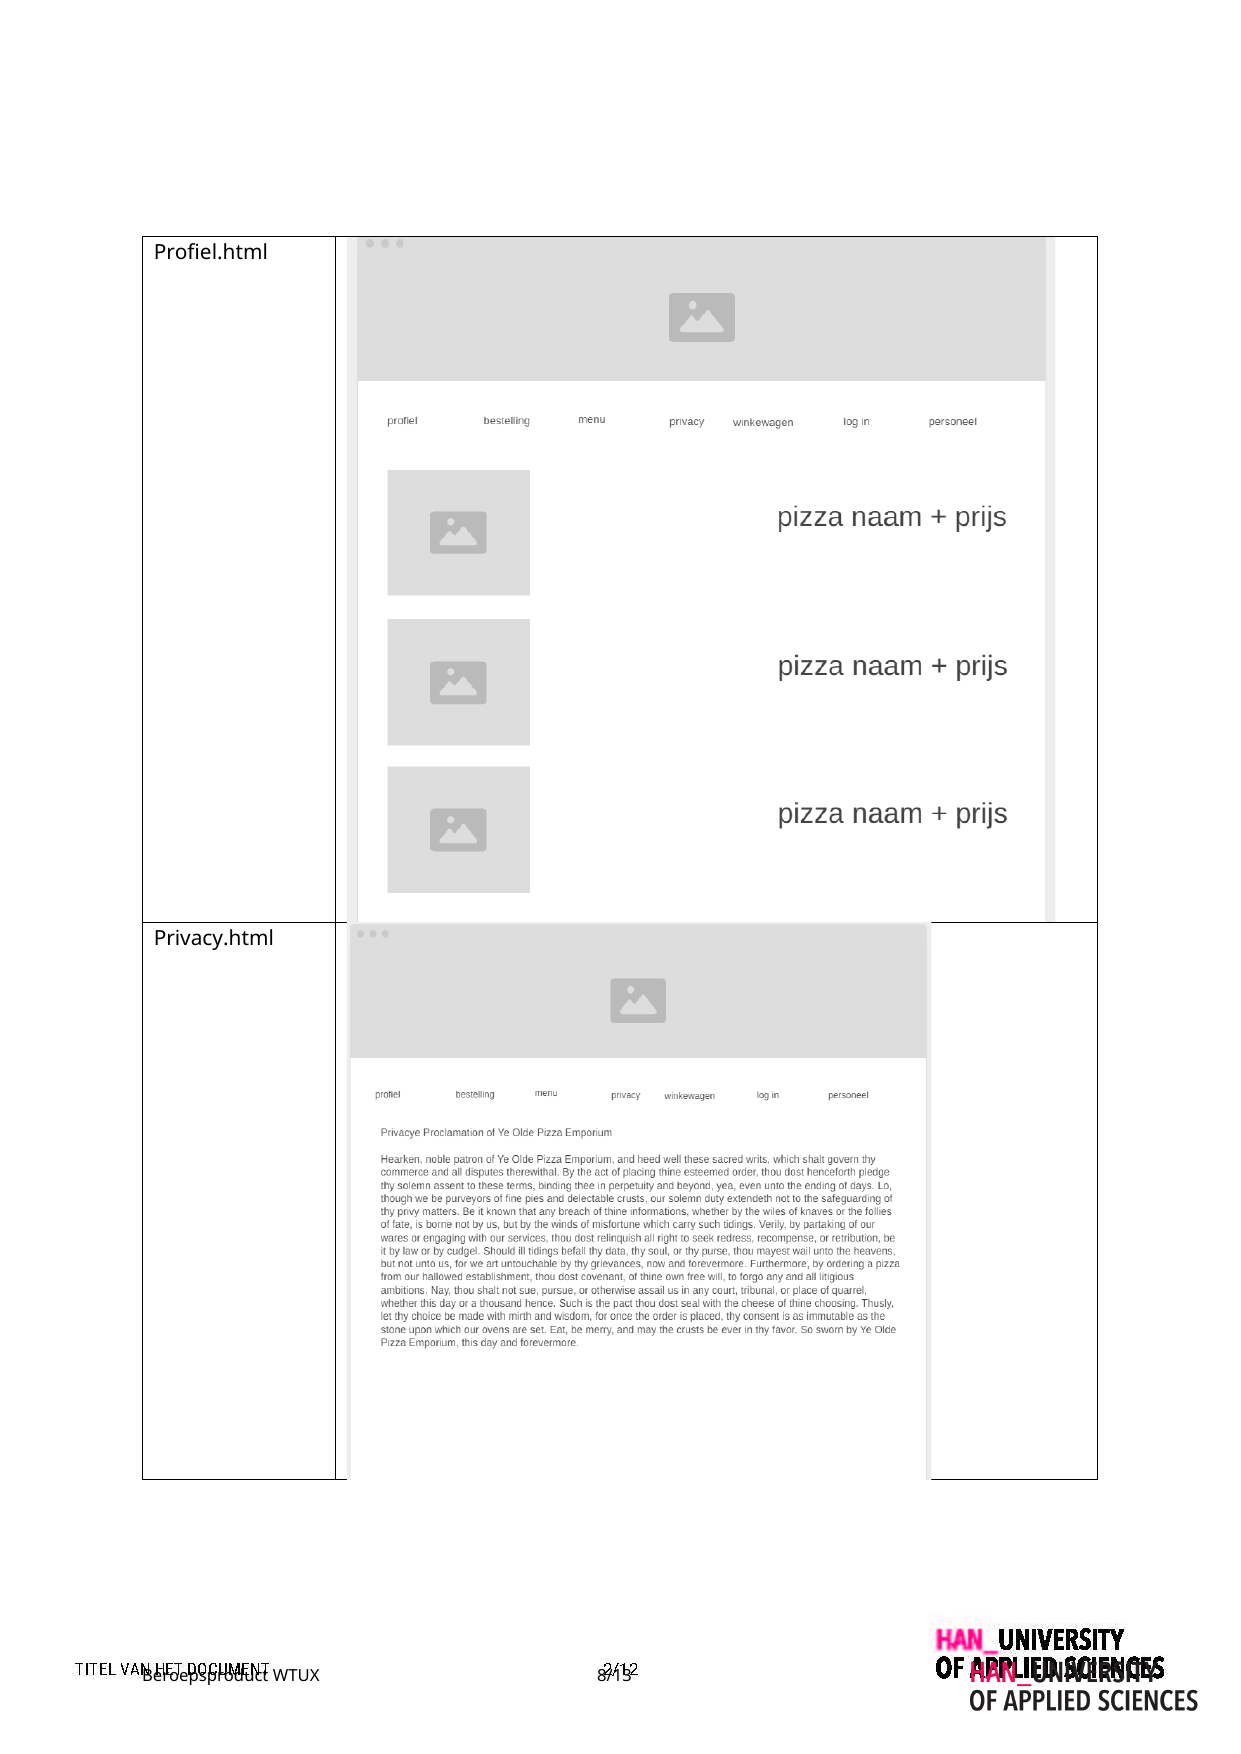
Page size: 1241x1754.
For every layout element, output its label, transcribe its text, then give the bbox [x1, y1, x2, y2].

picture [0, 0, 1241, 1754]
table_cell [1056, 237, 1097, 922]
table_cell Privacy.html [143, 923, 335, 1479]
table_cell [932, 923, 1097, 1479]
table_cell [336, 237, 346, 922]
table_cell Profiel.html [143, 237, 335, 922]
table_cell [336, 923, 346, 1479]
